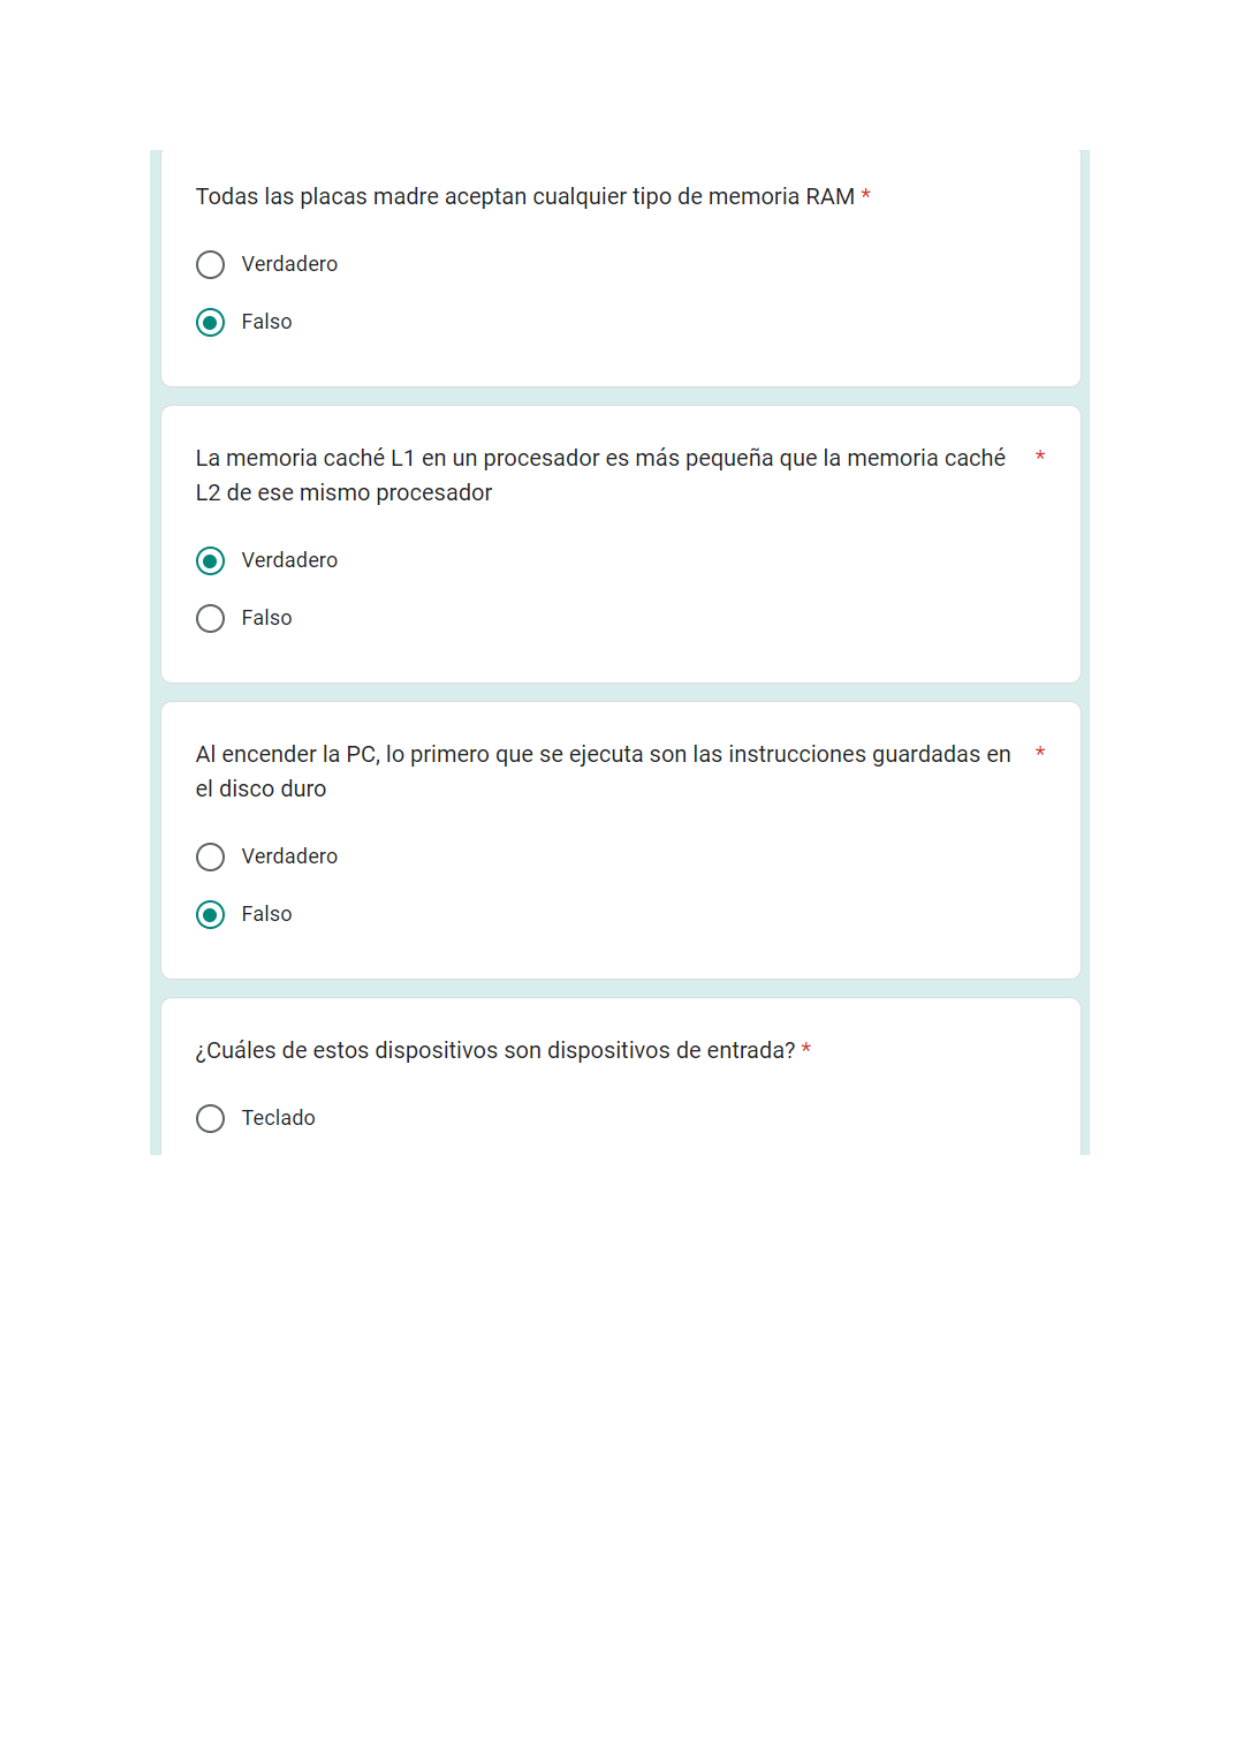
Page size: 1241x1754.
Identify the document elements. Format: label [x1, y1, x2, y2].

picture [150, 150, 1091, 1155]
